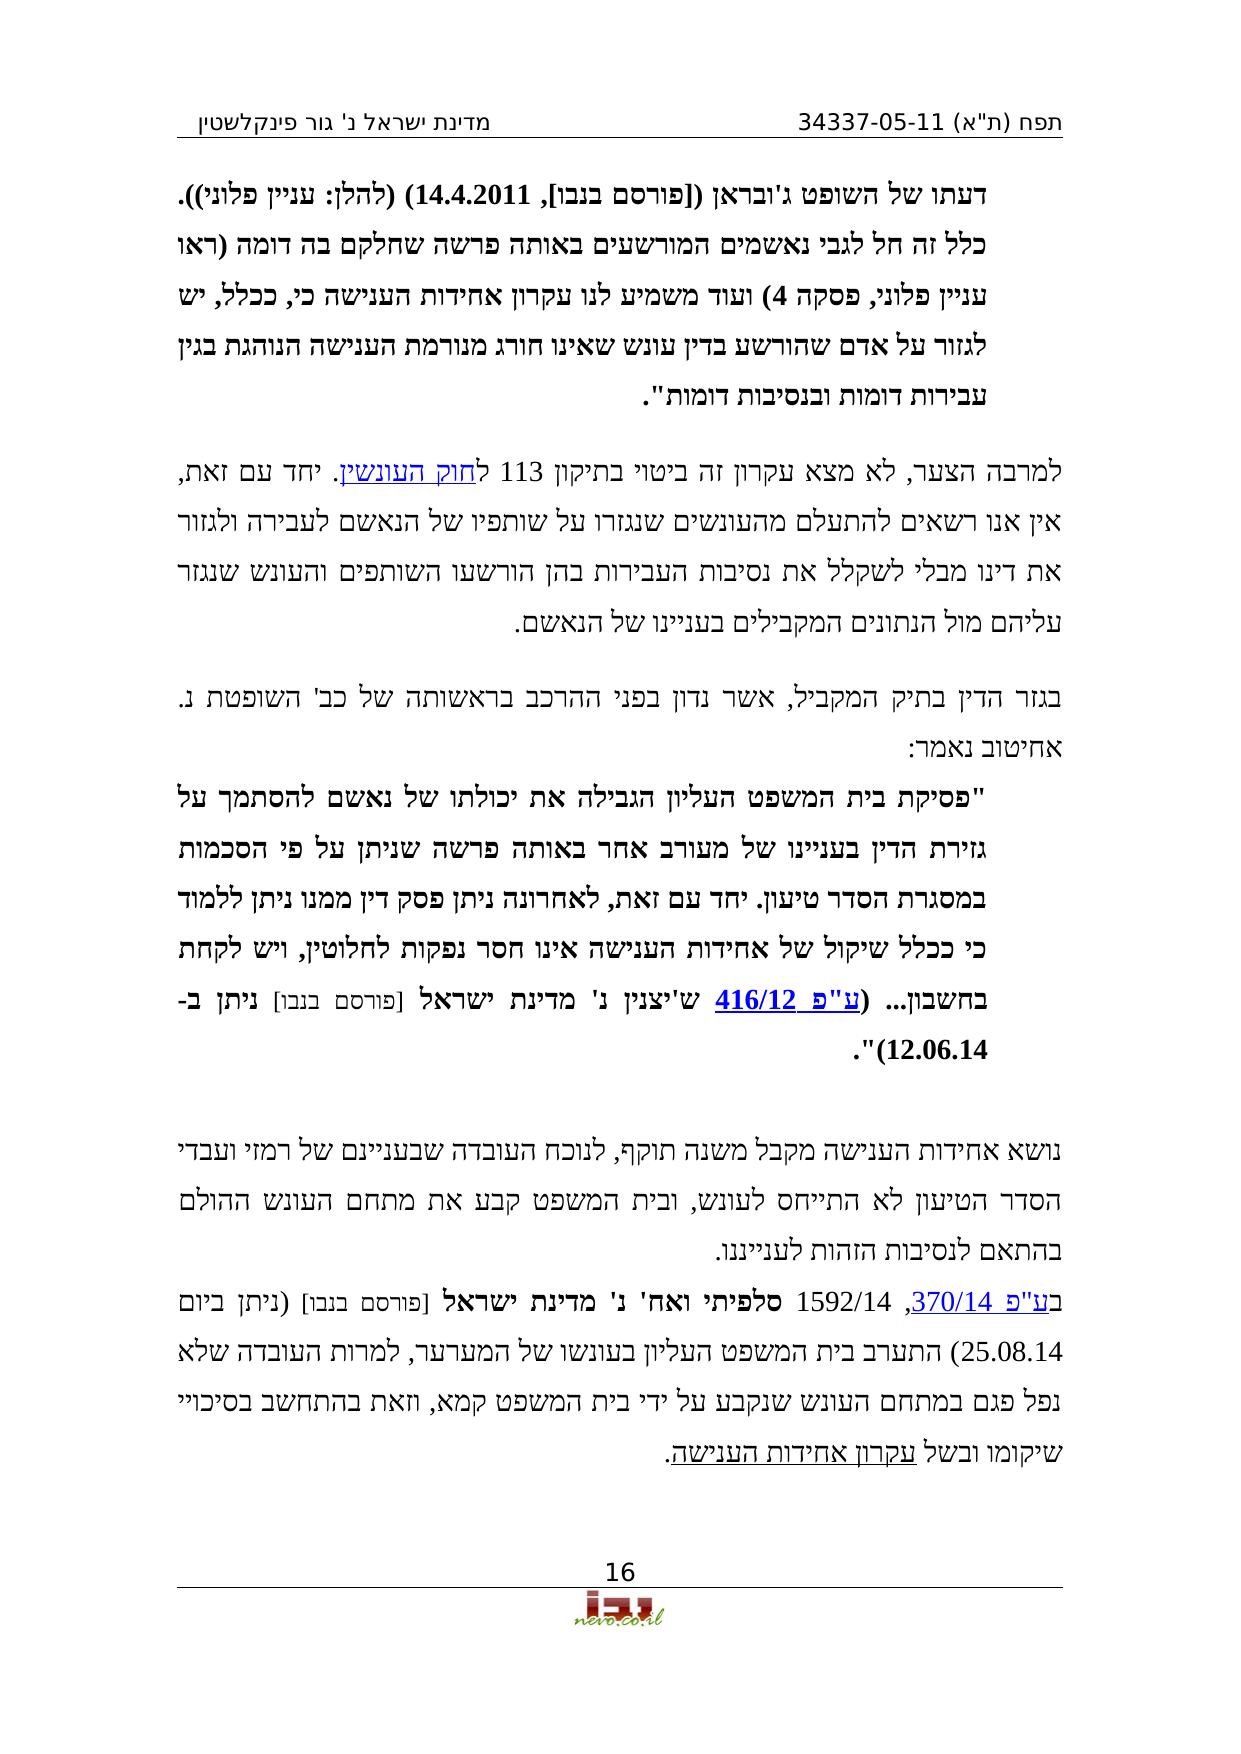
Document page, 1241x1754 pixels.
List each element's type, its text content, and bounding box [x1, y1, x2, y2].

text בע"פ 370/14, 1592/14 סלפיתי ואח' נ' מדינת ישראל [פורסם בנבו] (ניתן ביום 25.08.14) התערב בית המשפט העליון בעונשו של המערער, למרות העובדה שלא נפל פגם במתחם העונש שנקבע על ידי בית המשפט קמא, וזאת בהתחשב בסיכויי שיקומו ובשל עקרון אחידות הענישה. [177, 1284, 1063, 1468]
text למרבה הצער, לא מצא עקרון זה ביטוי בתיקון 113 לחוק העונשין. יחד עם זאת, אין אנו רשאים להתעלם מהעונשים שנגזרו על שותפיו של הנאשם לעבירה ולגזור את דינו מבלי לשקלל את נסיבות העבירות בהן הורשעו השותפים והעונש שנגזר עליהם מול הנתונים המקבילים בעניינו של הנאשם. [177, 454, 1063, 638]
text בגזר הדין בתיק המקביל, אשר נדון בפני ההרכב בראשותה של כב' השופטת נ. אחיטוב נאמר: [177, 680, 1063, 764]
text נושא אחידות הענישה מקבל משנה תוקף, לנוכח העובדה שבעניינם של רמזי ועבדי הסדר הטיעון לא התייחס לעונש, ובית המשפט קבע את מתחם העונש ההולם בהתאם לנסיבות הזהות לענייננו. [177, 1133, 1063, 1267]
text "פסיקת בית המשפט העליון הגבילה את יכולתו של נאשם להסתמך על גזירת הדין בעניינו של מעורב אחר באותה פרשה שניתן על פי הסכמות במסגרת הסדר טיעון. יחד עם זאת, לאחרונה ניתן פסק דין ממנו ניתן ללמוד כי ככלל שיקול של אחידות הענישה אינו חסר נפקות לחלוטין, ויש לקחת בחשבון... (ע"פ 416/12 ש'יצנין נ' מדינת ישראל [פורסם בנבו] ניתן ב- 12.06.14)". [177, 781, 988, 1066]
picture [574, 1590, 666, 1627]
